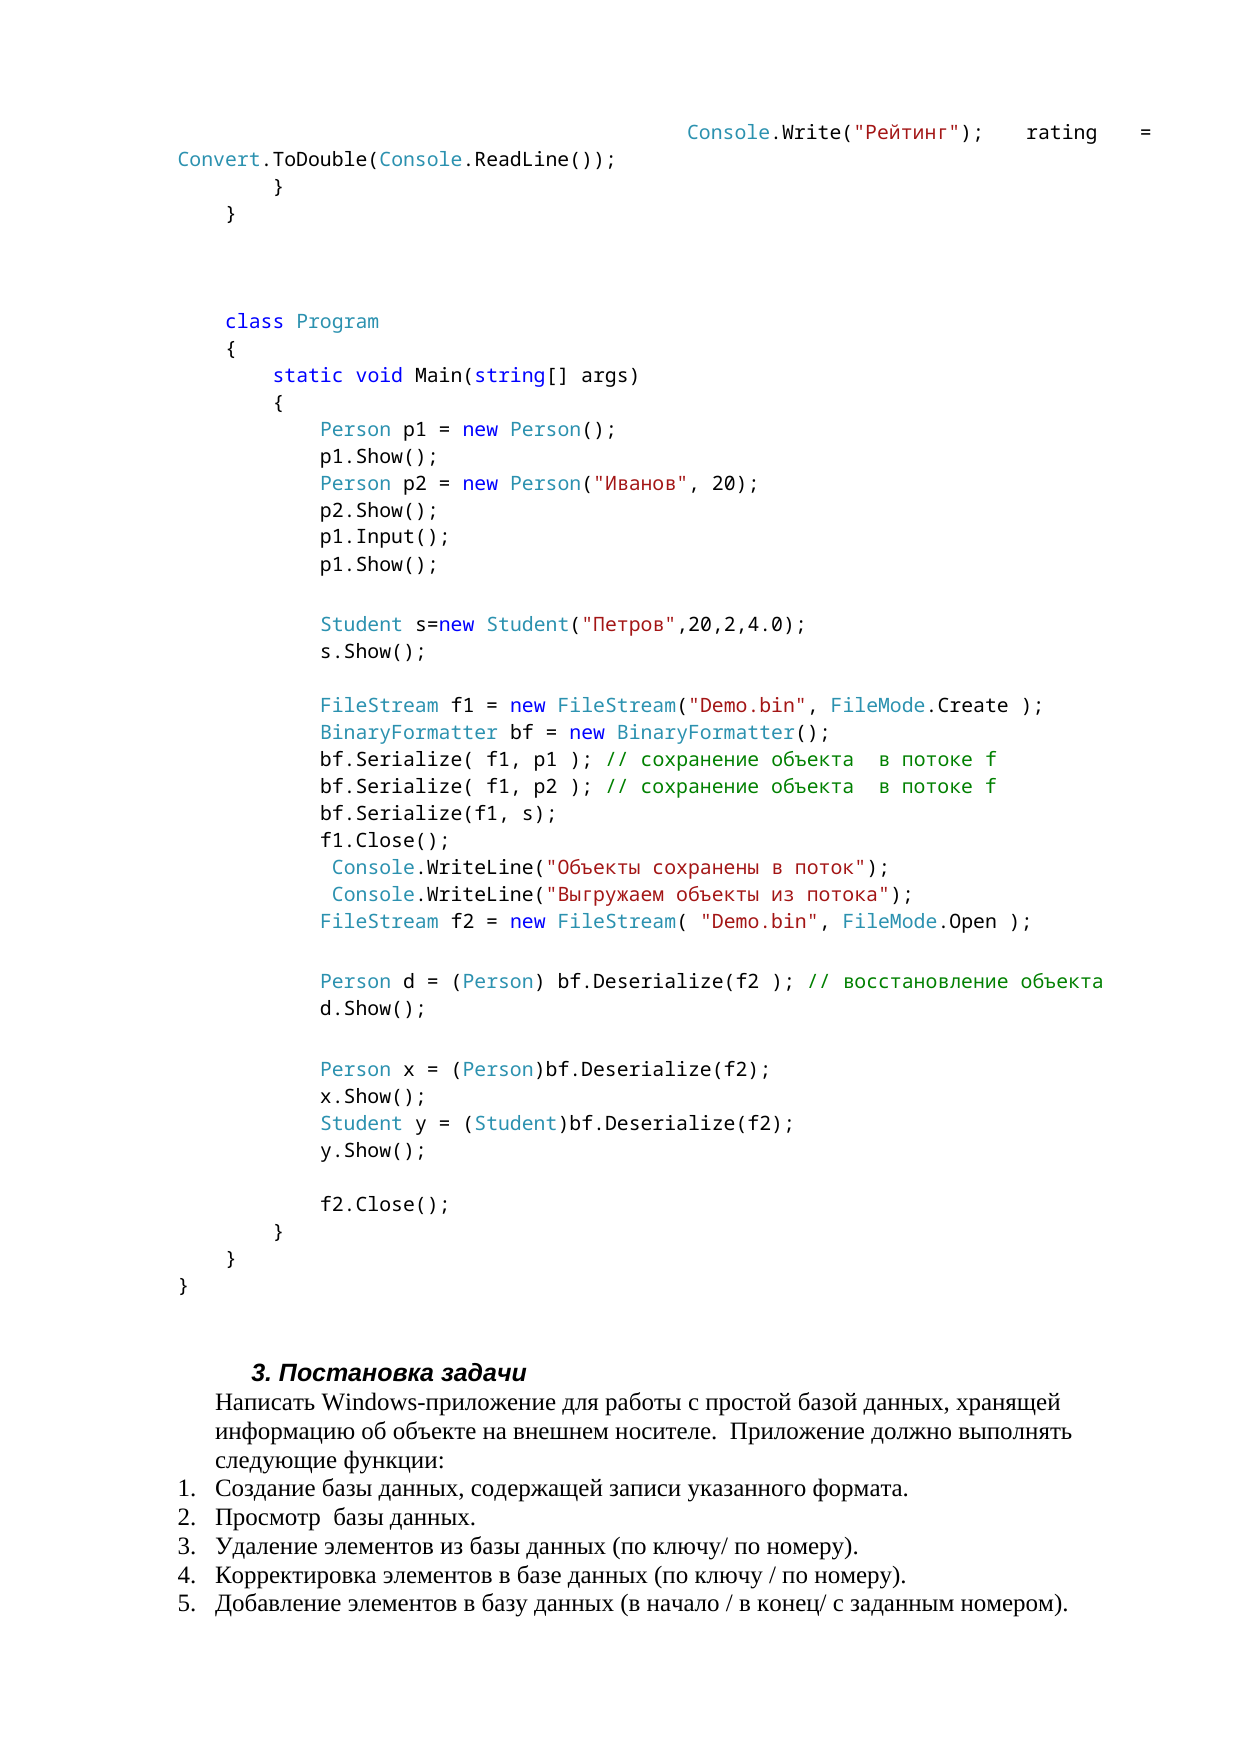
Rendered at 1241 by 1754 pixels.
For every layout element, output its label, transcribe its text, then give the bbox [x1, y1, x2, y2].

list Удаление элементов из базы данных (по ключу/ по номеру). [177, 1531, 1152, 1560]
text } [177, 1244, 1152, 1271]
text f2.Close(); [177, 1190, 1152, 1217]
list Создание базы данных, содержащей записи указанного формата. [177, 1473, 1152, 1502]
text Person x = (Person)bf.Deserialize(f2); [177, 1055, 1152, 1082]
text { [177, 334, 1152, 361]
text p1.Show(); [177, 442, 1152, 469]
text p1.Input(); [177, 523, 1152, 550]
list Корректировка элементов в базе данных (по ключу / по номеру). [177, 1560, 1152, 1588]
text Student y = (Student)bf.Deserialize(f2); [177, 1109, 1152, 1136]
text } [177, 1217, 1152, 1244]
text Console.WriteLine("Объекты сохранены в поток"); [177, 853, 1152, 880]
text BinaryFormatter bf = new BinaryFormatter(); [177, 718, 1152, 745]
text d.Show(); [177, 994, 1152, 1022]
text } [177, 172, 1152, 199]
text Person p1 = new Person(); [177, 415, 1152, 442]
text FileStream f1 = new FileStream("Demo.bin", FileMode.Create ); [177, 691, 1152, 718]
text { [177, 388, 1152, 415]
text x.Show(); [177, 1082, 1152, 1109]
list Просмотр базы данных. [177, 1502, 1152, 1531]
list Добавление элементов в базу данных (в начало / в конец/ с заданным номером). [177, 1588, 1152, 1617]
text FileStream f2 = new FileStream( "Demo.bin", FileMode.Open ); [177, 907, 1152, 934]
text p1.Show(); [177, 550, 1152, 577]
text Person p2 = new Person("Иванов", 20); [177, 469, 1152, 496]
text bf.Serialize( f1, p1 ); // сохранение объекта в потоке f [177, 745, 1152, 772]
text s.Show(); [177, 637, 1152, 664]
subtitle 3. Постановка задачи [177, 1358, 1152, 1387]
text class Program [177, 307, 1152, 334]
text Student s=new Student("Петров",20,2,4.0); [177, 610, 1152, 637]
text } [177, 1271, 1152, 1298]
text } [177, 199, 1152, 226]
text y.Show(); [177, 1136, 1152, 1163]
text Person d = (Person) bf.Deserialize(f2 ); // восстановление объекта [177, 968, 1152, 994]
text Написать Windows-приложение для работы с простой базой данных, хранящей информацию об объекте на внешнем носителе. Приложение должно выполнять следующие функции: [215, 1387, 1152, 1473]
text static void Main(string[] args) [177, 361, 1152, 388]
text f1.Close(); [177, 826, 1152, 853]
text Console.WriteLine("Выгружаем объекты из потока"); [177, 880, 1152, 907]
text bf.Serialize(f1, s); [177, 799, 1152, 826]
text p2.Show(); [177, 496, 1152, 523]
text Console.Write("Рейтинг"); rating = Convert.ToDouble(Console.ReadLine()); [177, 118, 1152, 172]
text bf.Serialize( f1, p2 ); // сохранение объекта в потоке f [177, 772, 1152, 799]
